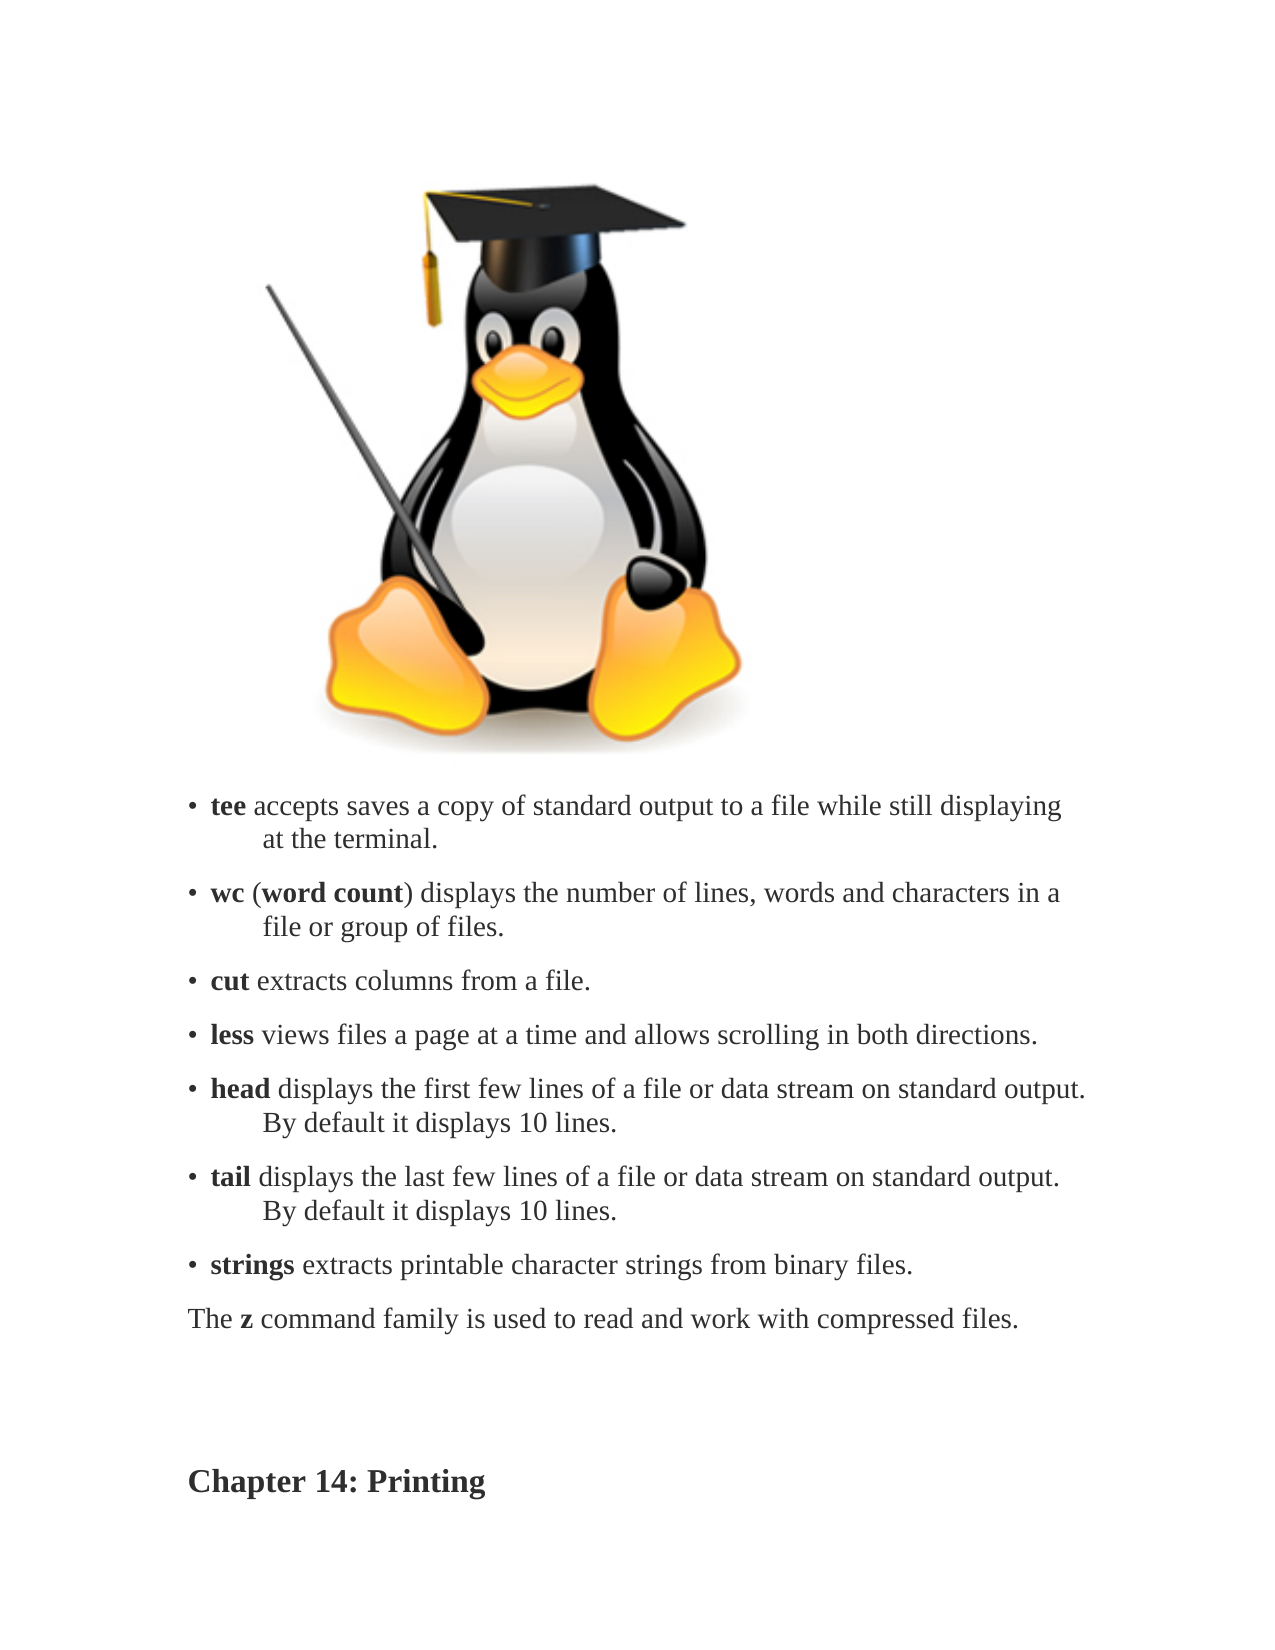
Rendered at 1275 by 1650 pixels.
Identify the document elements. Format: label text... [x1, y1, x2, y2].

list wc (word count) displays the number of lines, words and characters in a file or group of files. [187, 876, 1087, 943]
list strings extracts printable character strings from binary files. [187, 1247, 1087, 1281]
list tee accepts saves a copy of standard output to a file while still displaying at the terminal. [187, 788, 1087, 855]
picture [187, 150, 875, 788]
list less views files a page at a time and allows scrolling in both directions. [187, 1017, 1087, 1051]
list head displays the first few lines of a file or data stream on standard output. By default it displays 10 lines. [187, 1072, 1087, 1139]
list cut extracts columns from a file. [187, 963, 1087, 997]
text Chapter 14: Printing [187, 1461, 1087, 1500]
text The z command family is used to read and work with compressed files. [187, 1301, 1087, 1335]
list tail displays the last few lines of a file or data stream on standard output. By default it displays 10 lines. [187, 1159, 1087, 1226]
